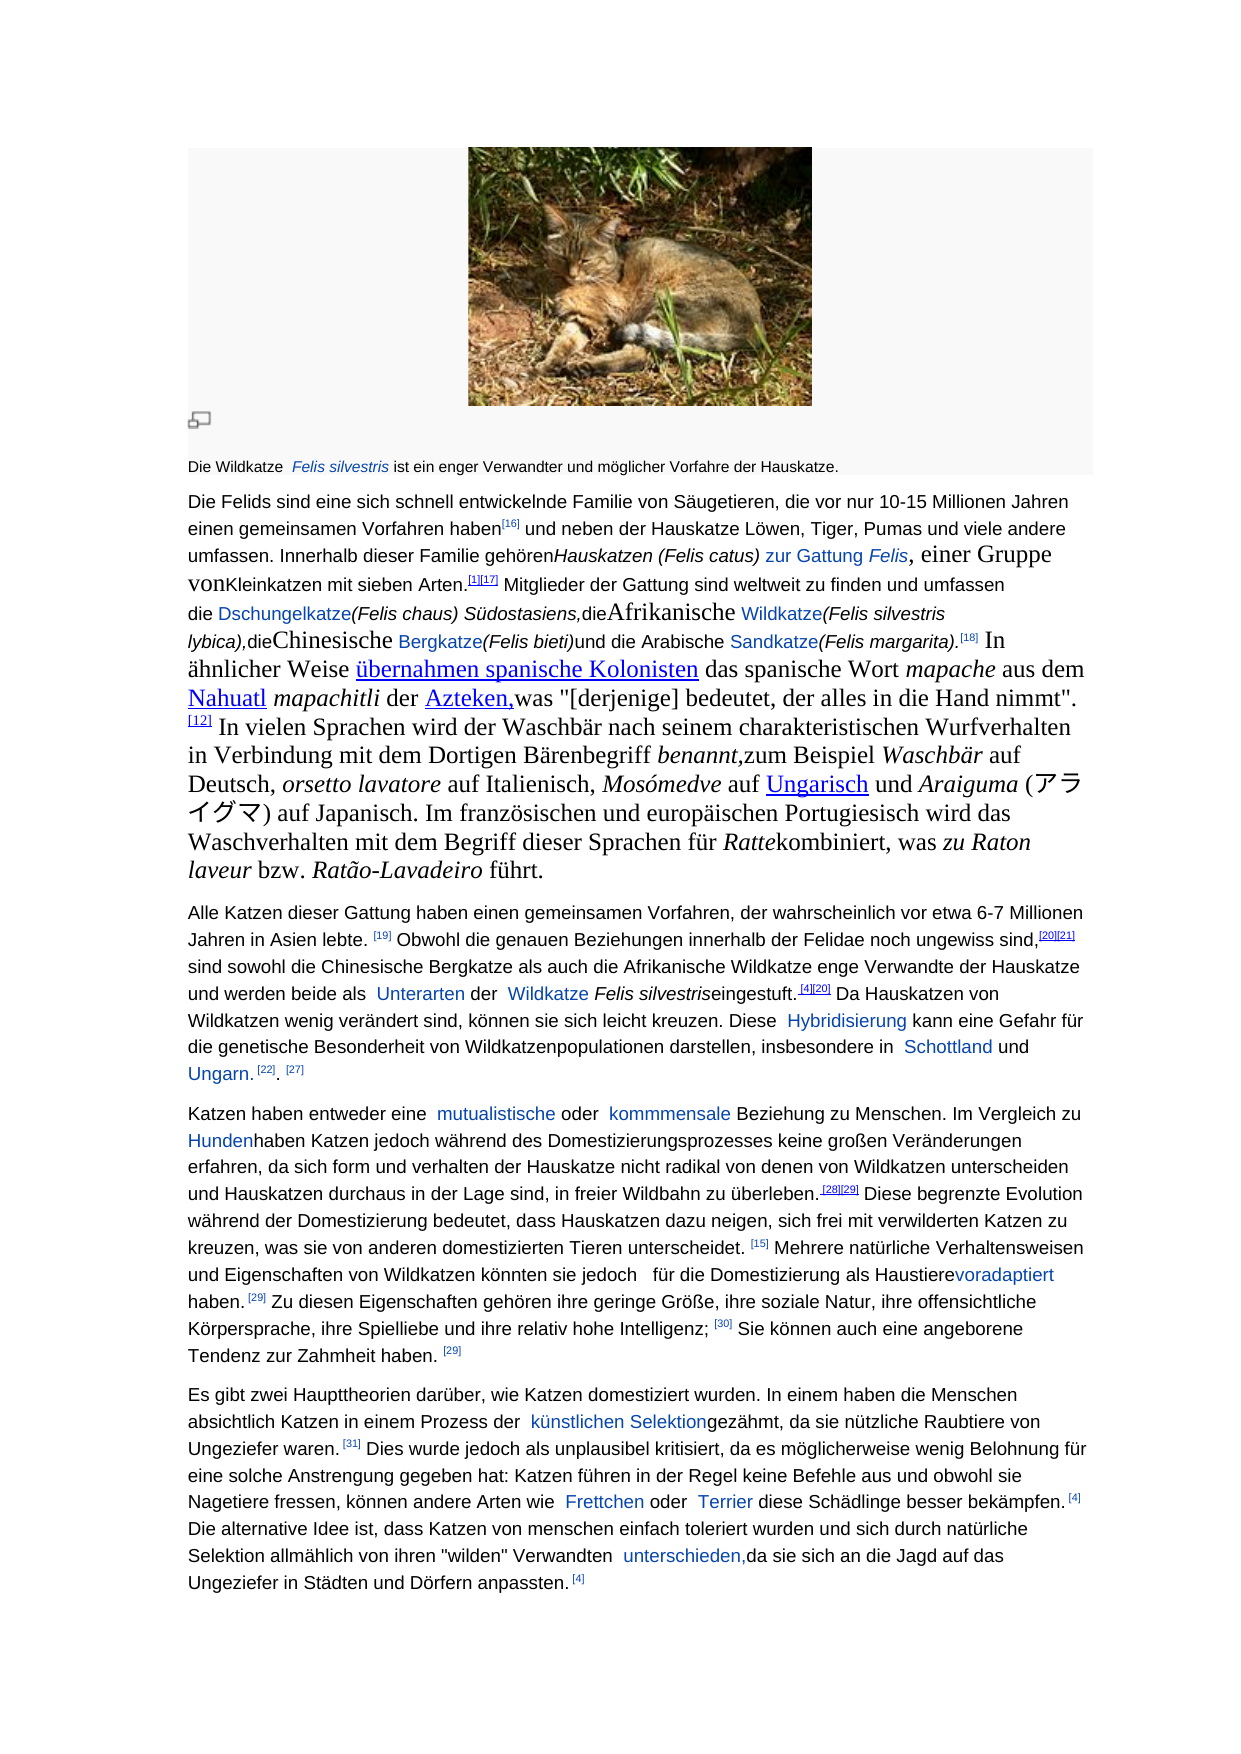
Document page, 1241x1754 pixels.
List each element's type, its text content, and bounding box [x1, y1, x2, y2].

text Alle Katzen dieser Gattung haben einen gemeinsamen Vorfahren, der wahrscheinlich vor etwa 6-7 Millionen Jahren in Asien lebte. [19] Obwohl die genauen Beziehungen innerhalb der Felidae noch ungewiss sind,[20][21] sind sowohl die Chinesische Bergkatze als auch die Afrikanische Wildkatze enge Verwandte der Hauskatze und werden beide als Unterarten der Wildkatze Felis silvestriseingestuft. [4][20] Da Hauskatzen von Wildkatzen wenig verändert sind, können sie sich leicht kreuzen. Diese Hybridisierung kann eine Gefahr für die genetische Besonderheit von Wildkatzenpopulationen darstellen, insbesondere in Schottland und Ungarn. [22]. [27] [188, 897, 1093, 1085]
picture [468, 147, 812, 406]
text Es gibt zwei Haupttheorien darüber, wie Katzen domestiziert wurden. In einem haben die Menschen absichtlich Katzen in einem Prozess der künstlichen Selektiongezähmt, da sie nützliche Raubtiere von Ungeziefer waren. [31] Dies wurde jedoch als unplausibel kritisiert, da es möglicherweise wenig Belohnung für eine solche Anstrengung gegeben hat: Katzen führen in der Regel keine Befehle aus und obwohl sie Nagetiere fressen, können andere Arten wie Frettchen oder Terrier diese Schädlinge besser bekämpfen. [4] Die alternative Idee ist, dass Katzen von menschen einfach toleriert wurden und sich durch natürliche Selektion allmählich von ihren "wilden" Verwandten unterschieden,da sie sich an die Jagd auf das Ungeziefer in Städten und Dörfern anpassten. [4] [188, 1378, 1093, 1593]
picture [187, 411, 212, 429]
text Katzen haben entweder eine mutualistische oder kommmensale Beziehung zu Menschen. Im Vergleich zu Hundenhaben Katzen jedoch während des Domestizierungsprozesses keine großen Veränderungen erfahren, da sich form und verhalten der Hauskatze nicht radikal von denen von Wildkatzen unterscheiden und Hauskatzen durchaus in der Lage sind, in freier Wildbahn zu überleben. [28][29] Diese begrenzte Evolution während der Domestizierung bedeutet, dass Hauskatzen dazu neigen, sich frei mit verwilderten Katzen zu kreuzen, was sie von anderen domestizierten Tieren unterscheidet. [15] Mehrere natürliche Verhaltensweisen und Eigenschaften von Wildkatzen könnten sie jedoch für die Domestizierung als Haustierevoradaptiert haben. [29] Zu diesen Eigenschaften gehören ihre geringe Größe, ihre soziale Natur, ihre offensichtliche Körpersprache, ihre Spielliebe und ihre relativ hohe Intelligenz; [30] Sie können auch eine angeborene Tendenz zur Zahmheit haben. [29] [188, 1097, 1093, 1366]
text Die Felids sind eine sich schnell entwickelnde Familie von Säugetieren, die vor nur 10-15 Millionen Jahren einen gemeinsamen Vorfahren haben[16] und neben der Hauskatze Löwen, Tiger, Pumas und viele andere umfassen. Innerhalb dieser Familie gehörenHauskatzen (Felis catus) zur Gattung Felis, einer Gruppe vonKleinkatzen mit sieben Arten.[1][17] Mitglieder der Gattung sind weltweit zu finden und umfassen die Dschungelkatze(Felis chaus) Südostasiens,dieAfrikanische Wildkatze(Felis silvestris lybica),dieChinesische Bergkatze(Felis bieti)und die Arabische Sandkatze(Felis margarita).[18] In ähnlicher Weise übernahmen spanische Kolonisten das spanische Wort mapache aus dem Nahuatl mapachitli der Azteken,was "[derjenige] bedeutet, der alles in die Hand nimmt". [12] In vielen Sprachen wird der Waschbär nach seinem charakteristischen Wurfverhalten in Verbindung mit dem Dortigen Bärenbegriff benannt,zum Beispiel Waschbär auf Deutsch, orsetto lavatore auf Italienisch, Mosómedve auf Ungarisch und Araiguma (アライグマ) auf Japanisch. Im französischen und europäischen Portugiesisch wird das Waschverhalten mit dem Begriff dieser Sprachen für Rattekombiniert, was zu Raton laveur bzw. Ratão-Lavadeiro führt. [188, 485, 1093, 884]
text Die Wildkatze Felis silvestris ist ein enger Verwandter und möglicher Vorfahre der Hauskatze. [188, 440, 1093, 475]
